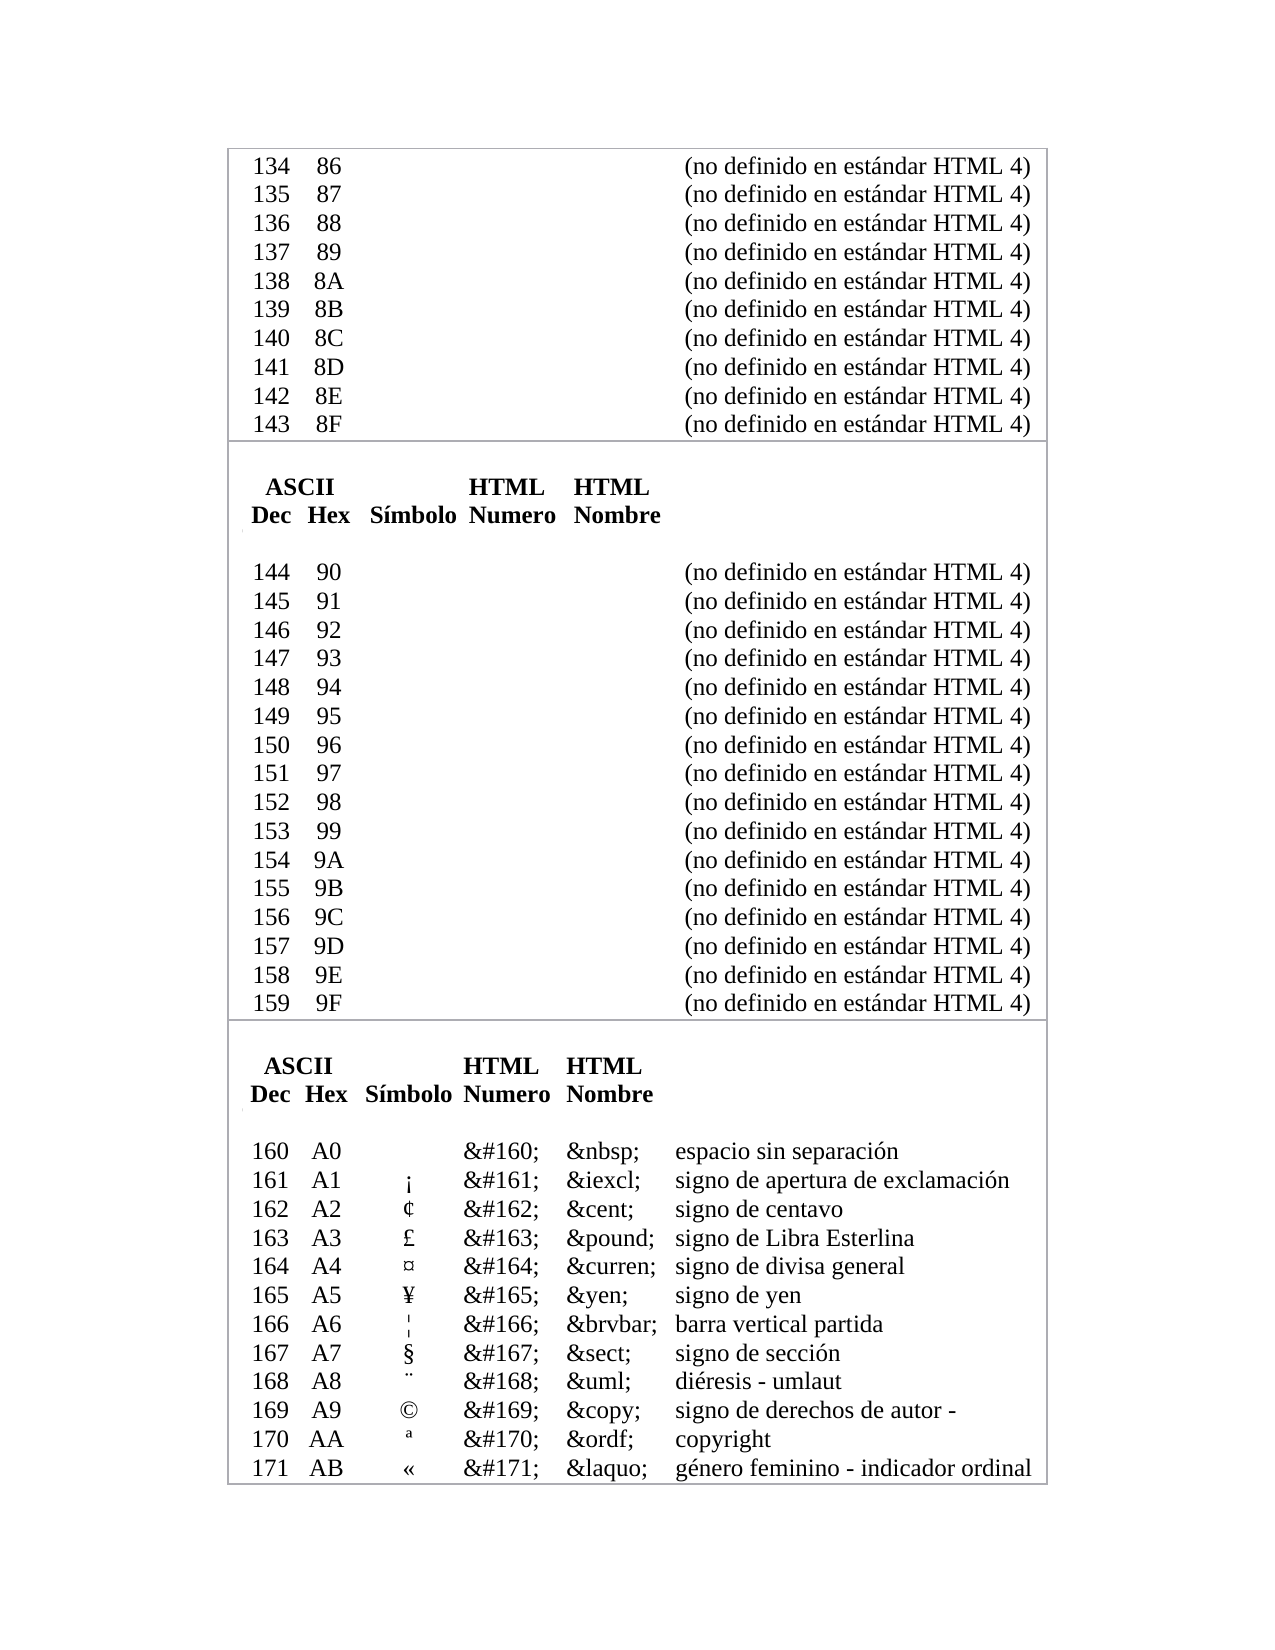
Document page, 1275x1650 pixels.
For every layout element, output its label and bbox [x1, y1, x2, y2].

table_cell [229, 1021, 1046, 1483]
table_cell [229, 149, 1046, 440]
table_cell [229, 442, 1046, 1019]
